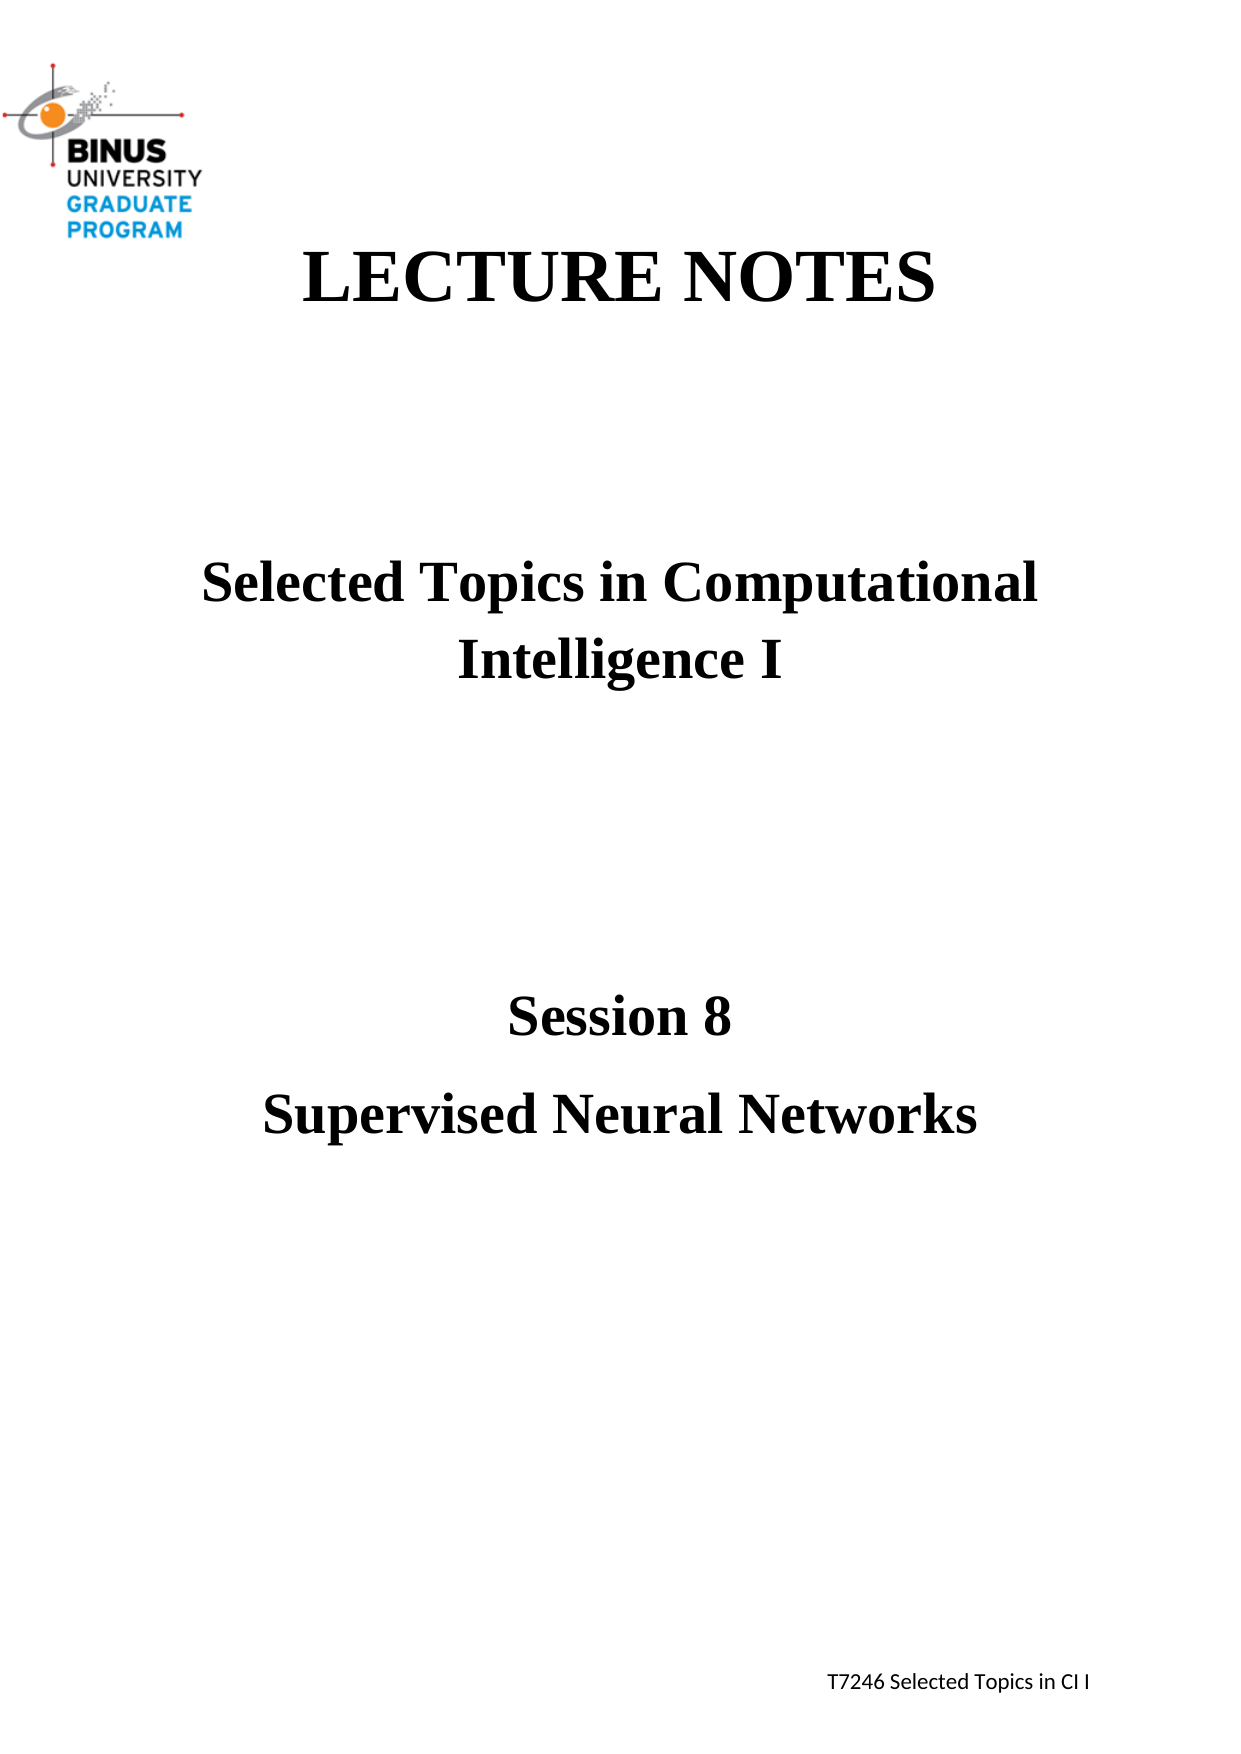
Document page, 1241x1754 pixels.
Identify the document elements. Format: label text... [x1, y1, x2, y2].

text Supervised Neural Networks [150, 1079, 1090, 1146]
text LECTURE NOTES [150, 231, 1090, 317]
text Selected Topics in Computational Intelligence I [150, 547, 1090, 691]
text Session 8 [150, 981, 1090, 1048]
picture [2, 29, 455, 641]
